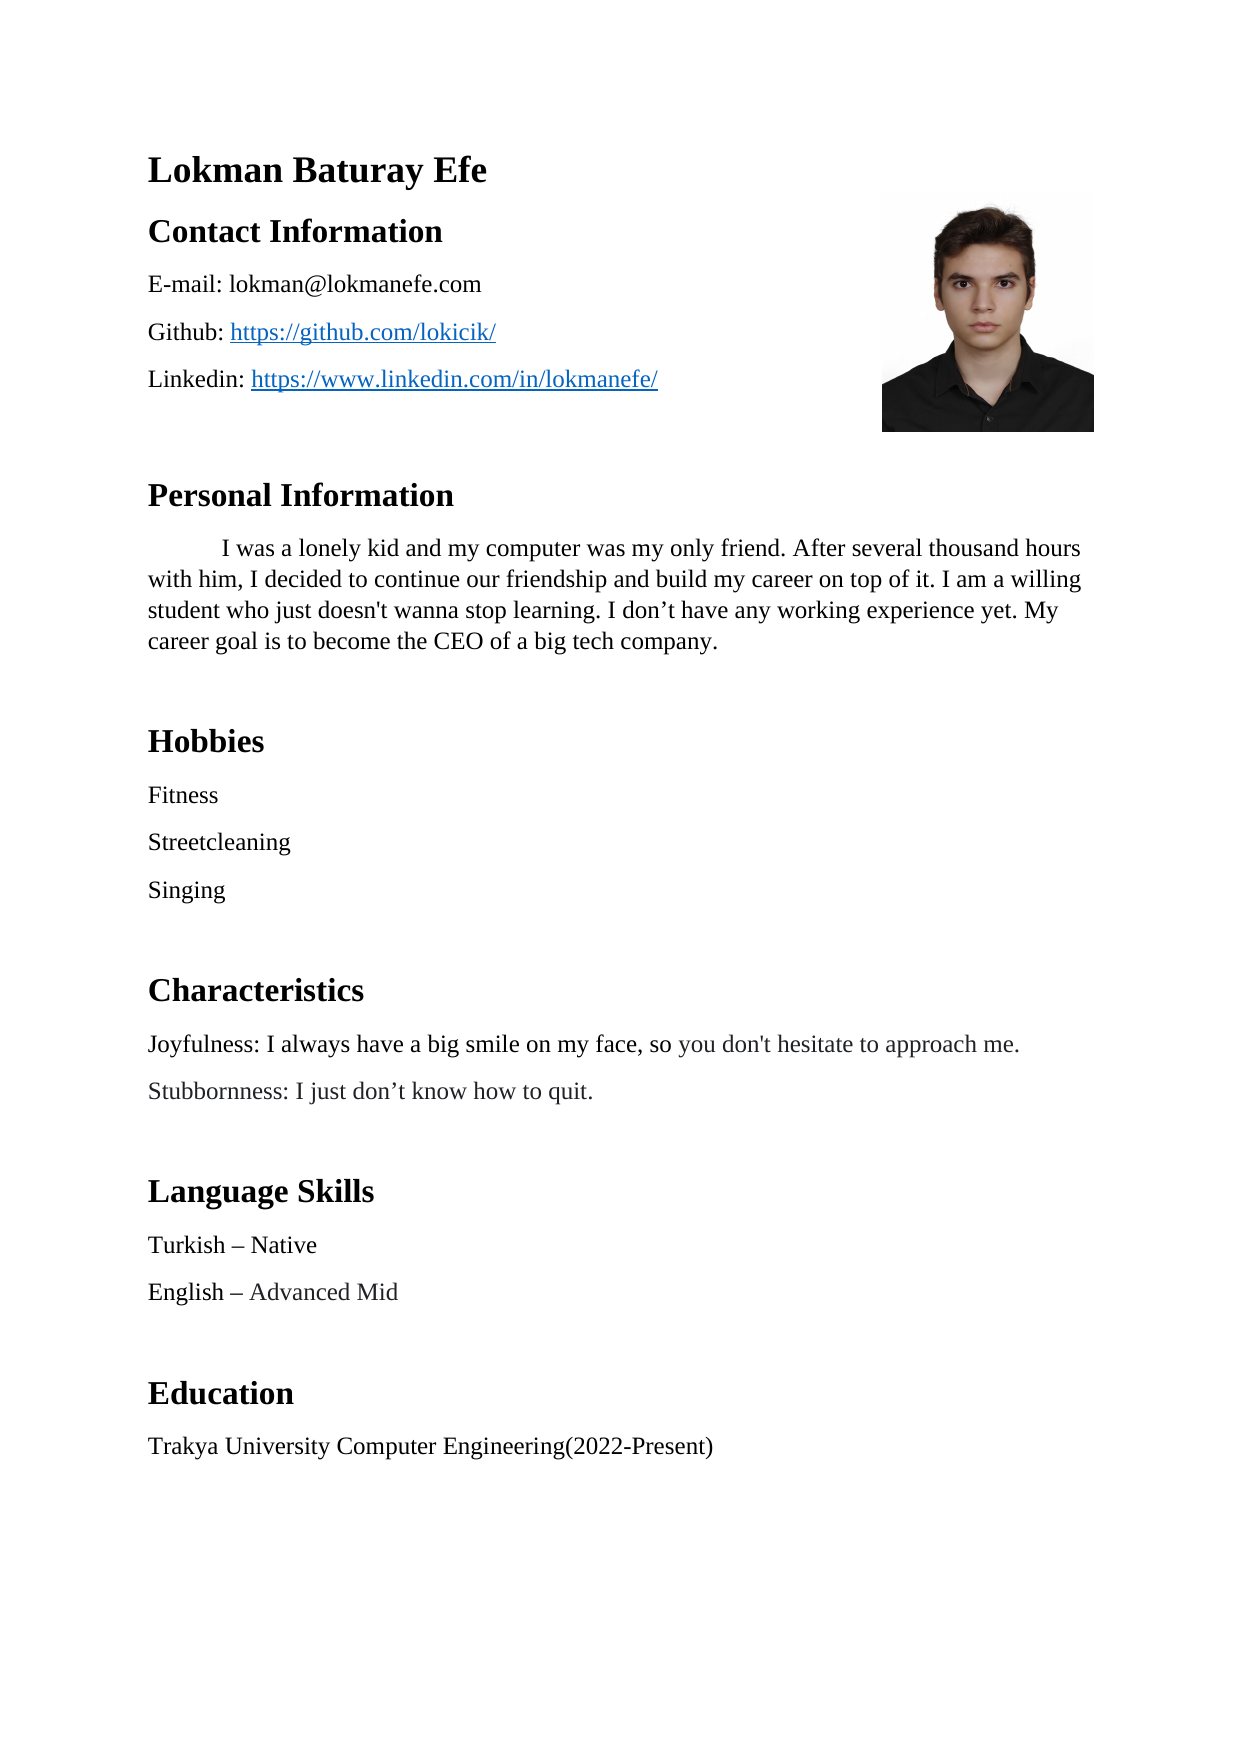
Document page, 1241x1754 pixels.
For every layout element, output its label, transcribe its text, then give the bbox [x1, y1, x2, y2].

text Fitness [148, 780, 1093, 808]
text Personal Information [148, 475, 1093, 513]
text Linkedin: https://www.linkedin.com/in/lokmanefe/ [148, 364, 1093, 393]
text Hobbies [148, 722, 1093, 760]
text Education [148, 1373, 1093, 1411]
text E-mail: lokman@lokmanefe.com [148, 269, 1093, 298]
text Lokman Baturay Efe [148, 148, 1093, 191]
picture [882, 191, 1094, 432]
text Stubbornness: I just don’t know how to quit. [148, 1076, 1093, 1105]
text Joyfulness: I always have a big smile on my face, so you don't hesitate to approach me. [148, 1029, 1093, 1057]
text I was a lonely kid and my computer was my only friend. After several thousand hours with him, I decided to continue our friendship and build my career on top of it. I am a willing student who just doesn't wanna stop learning. I don’t have any working experience yet. My career goal is to become the CEO of a big tech company. [148, 533, 1093, 655]
text Singing [148, 875, 1093, 904]
text Characteristics [148, 971, 1093, 1009]
text Turkish – Native [148, 1230, 1093, 1258]
text English – Advanced Mid [148, 1277, 1093, 1306]
text Contact Information [148, 211, 1093, 249]
text Streetcleaning [148, 827, 1093, 856]
text Github: https://github.com/lokicik/ [148, 317, 1093, 345]
text Trakya University Computer Engineering(2022-Present) [148, 1431, 1093, 1460]
text Language Skills [148, 1172, 1093, 1210]
